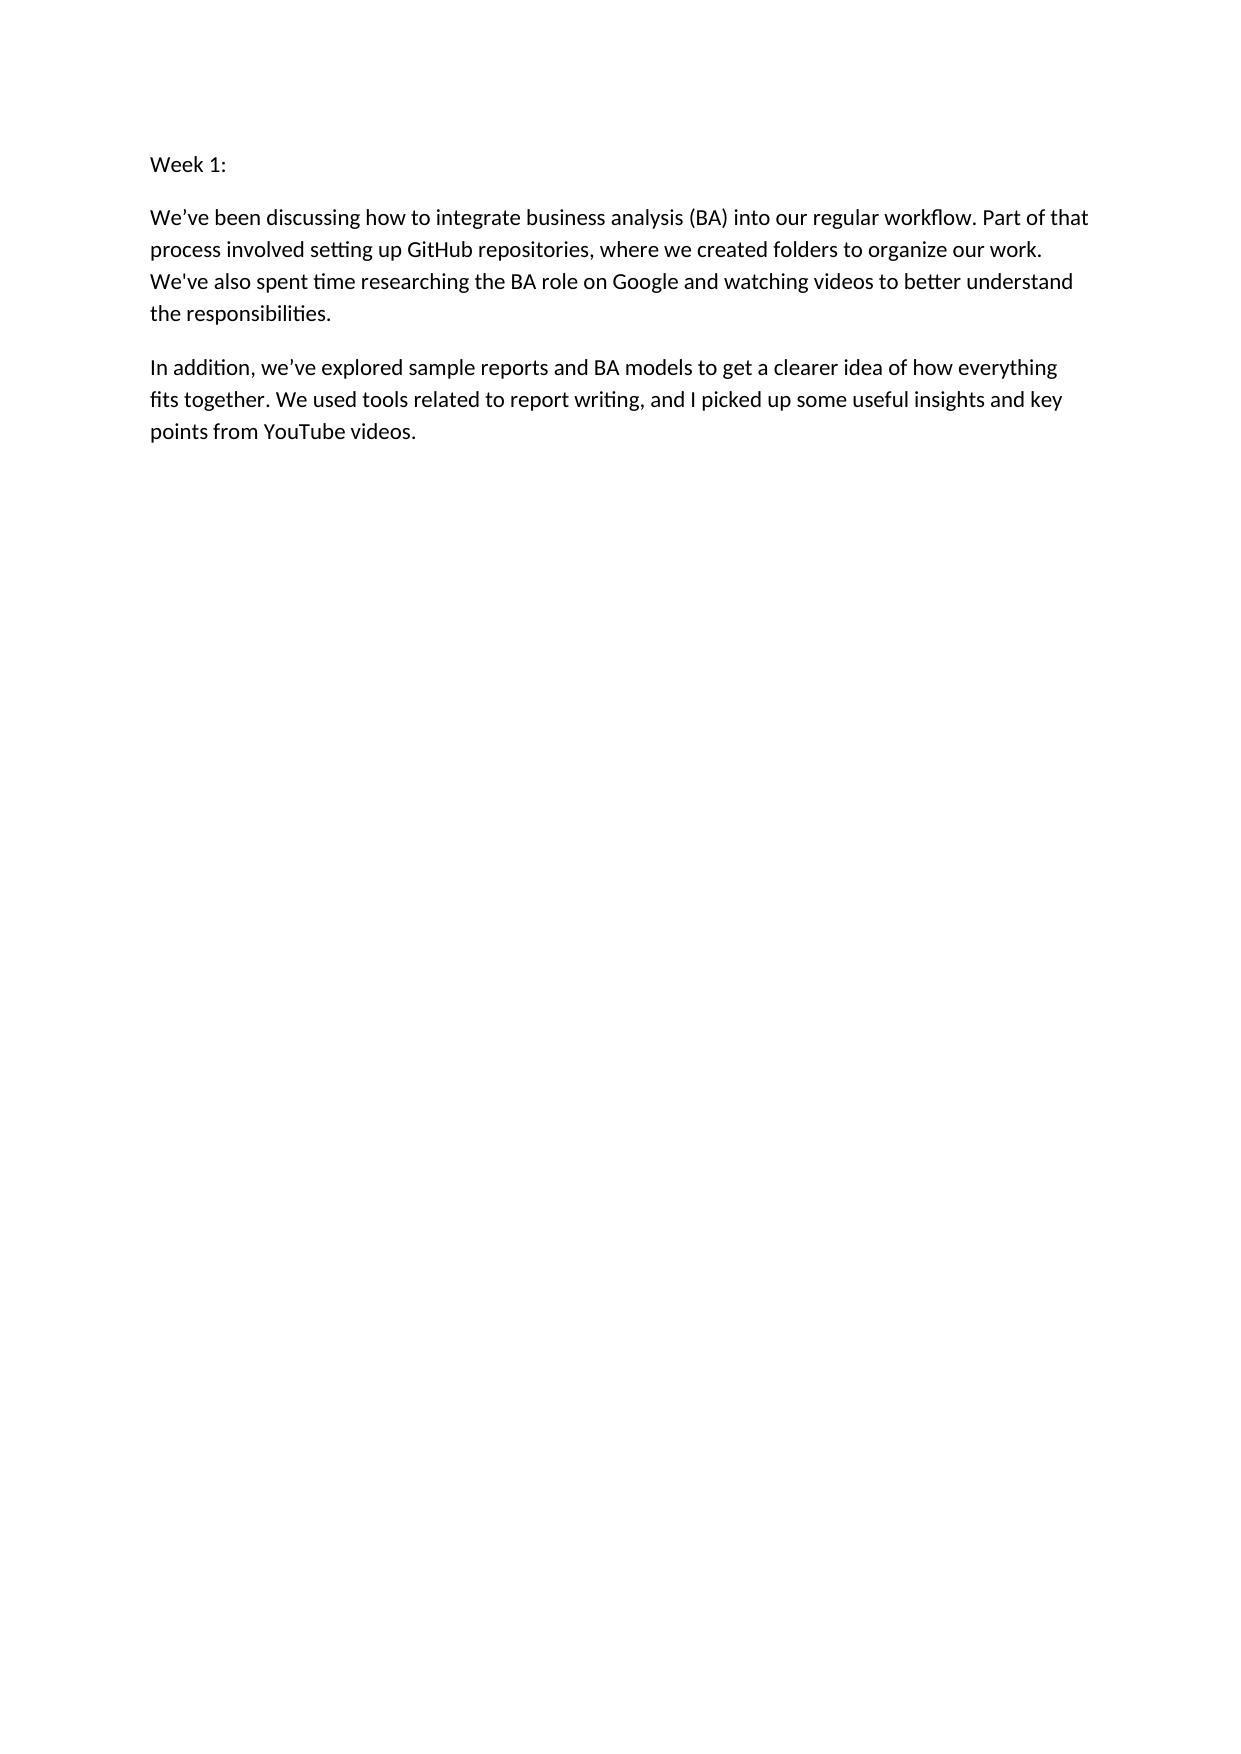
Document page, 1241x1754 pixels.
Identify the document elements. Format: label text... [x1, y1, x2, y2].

text We’ve been discussing how to integrate business analysis (BA) into our regular workflow. Part of that process involved setting up GitHub repositories, where we created folders to organize our work. We've also spent time researching the BA role on Google and watching videos to better understand the responsibilities. [150, 203, 1090, 328]
text In addition, we’ve explored sample reports and BA models to get a clearer idea of how everything fits together. We used tools related to report writing, and I picked up some useful insights and key points from YouTube videos. [150, 353, 1090, 445]
text Week 1: [150, 150, 1090, 178]
